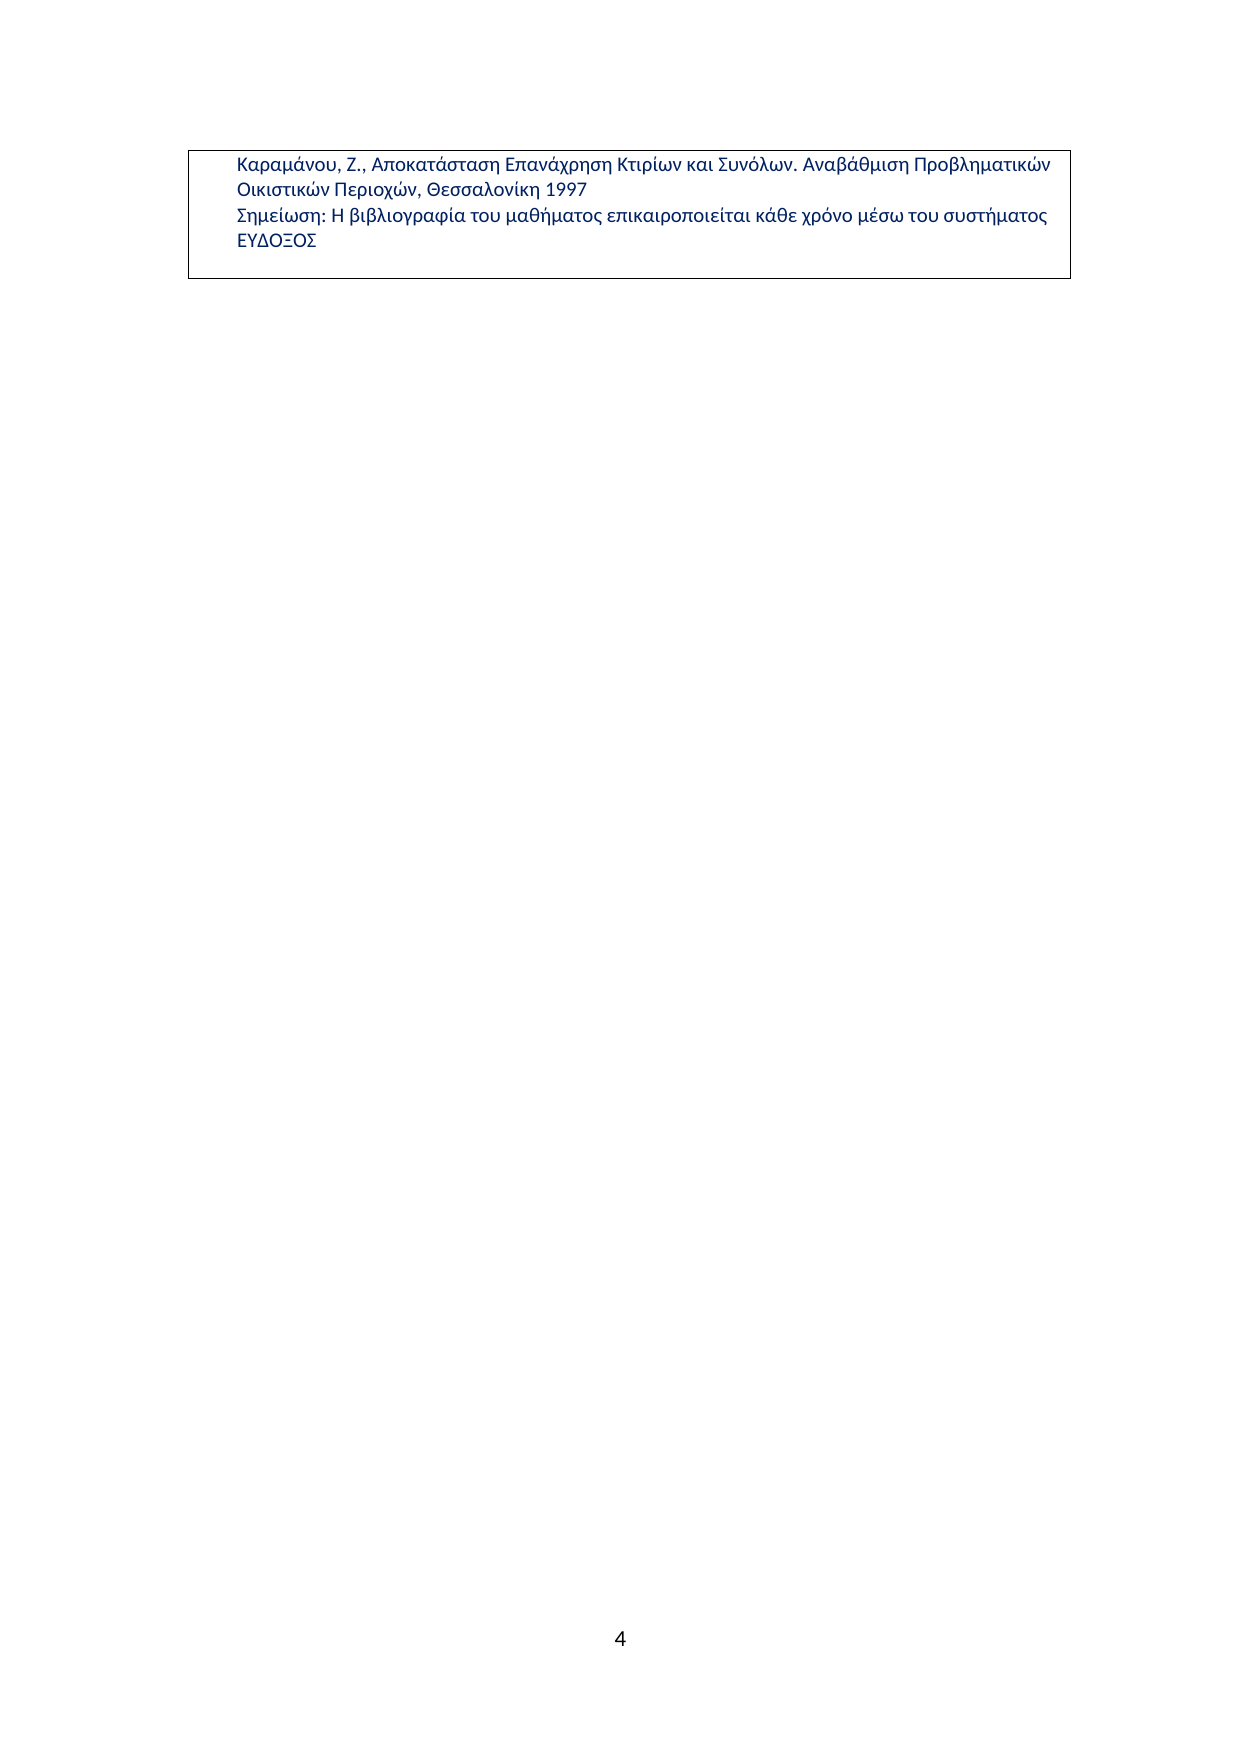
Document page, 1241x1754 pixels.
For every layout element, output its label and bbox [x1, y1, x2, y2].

table_header [189, 151, 1070, 278]
